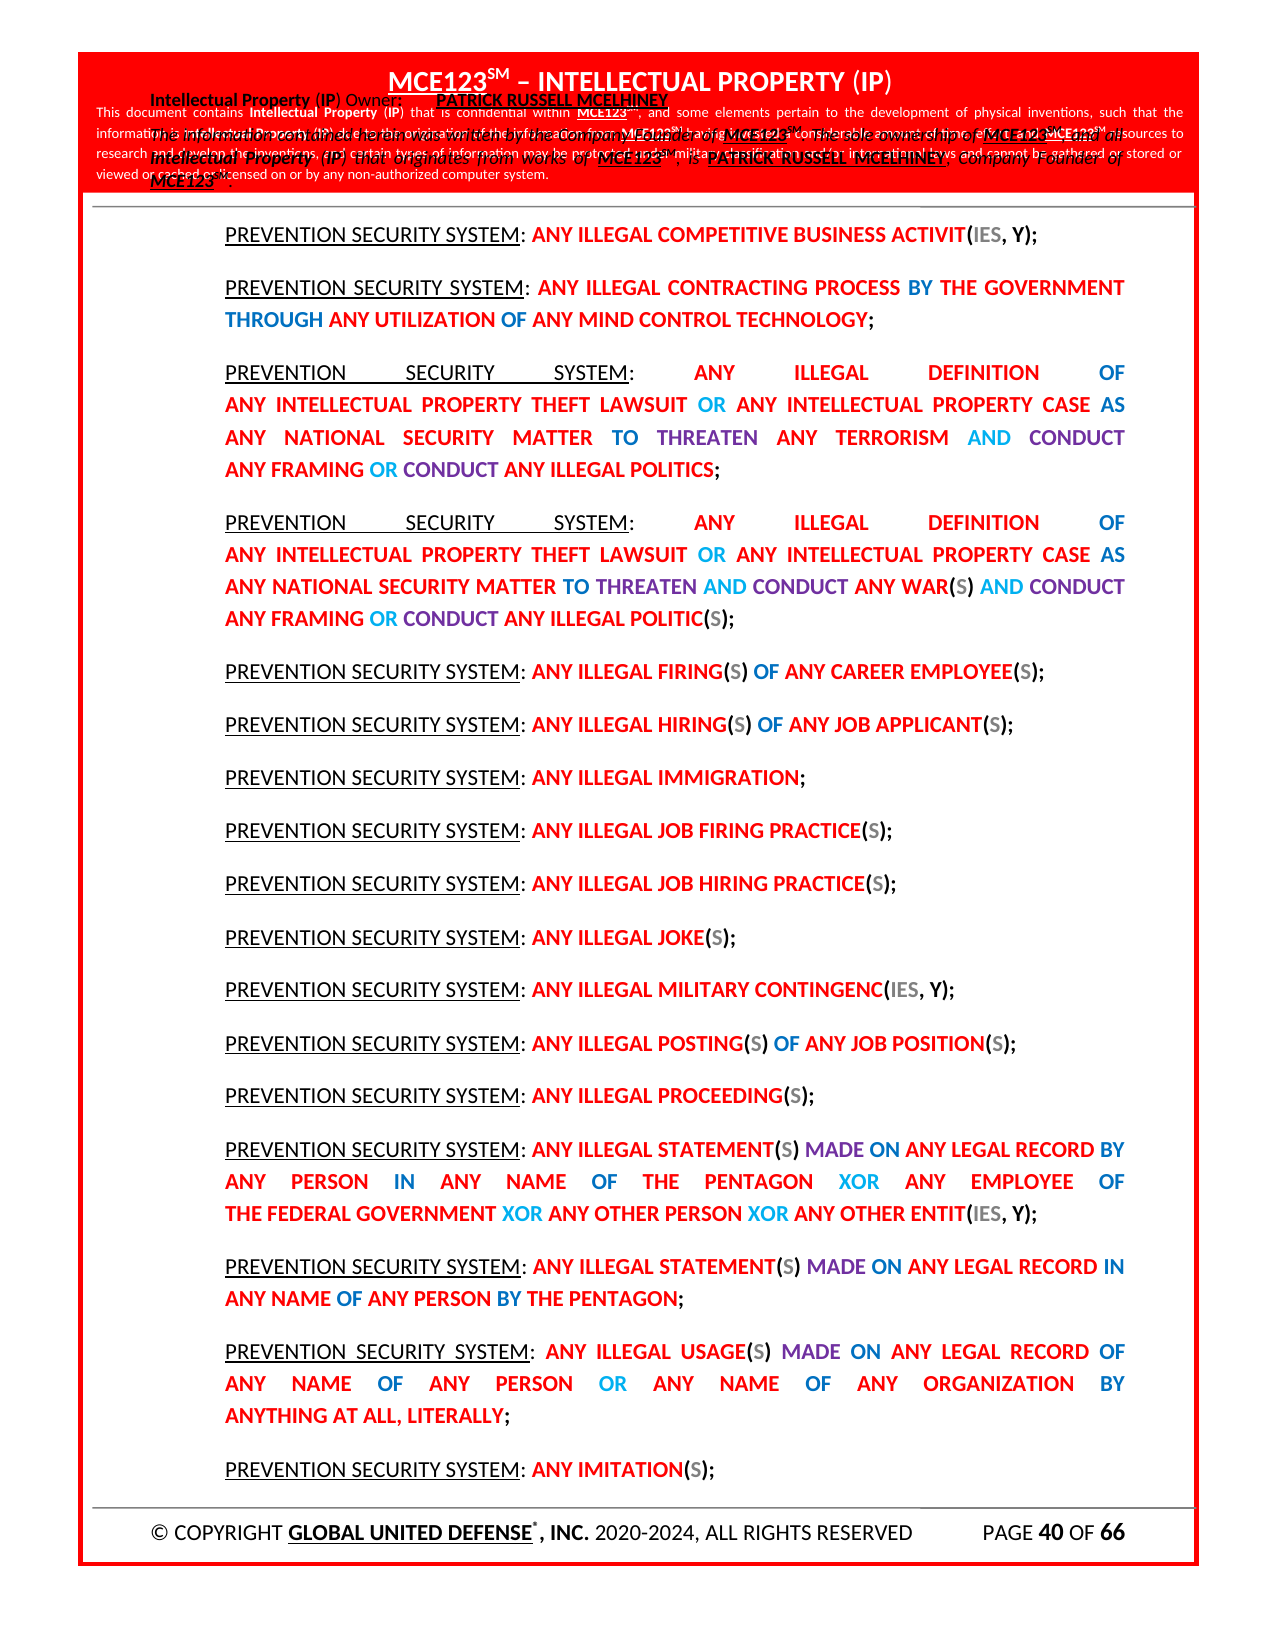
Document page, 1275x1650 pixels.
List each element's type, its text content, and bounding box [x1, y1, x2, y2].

text PREVENTION SECURITY SYSTEM: ANY ILLEGAL USAGE(S) MADE ON ANY LEGAL RECORD OF ANY NAME OF ANY PERSON OR ANY NAME OF ANY ORGANIZATION BY ANYTHING AT ALL, LITERALLY; [225, 1337, 1125, 1430]
text PREVENTION SECURITY SYSTEM: ANY ILLEGAL DEFINITION OF ANY INTELLECTUAL PROPERTY THEFT LAWSUIT OR ANY INTELLECTUAL PROPERTY CASE AS ANY NATIONAL SECURITY MATTER TO THREATEN ANY TERRORISM AND CONDUCT ANY FRAMING OR CONDUCT ANY ILLEGAL POLITICS; [225, 358, 1125, 483]
text PREVENTION SECURITY SYSTEM: ANY ILLEGAL PROCEEDING(S); [225, 1082, 1125, 1110]
text PREVENTION SECURITY SYSTEM: ANY ILLEGAL FIRING(S) OF ANY CAREER EMPLOYEE(S); [225, 657, 1125, 686]
text PREVENTION SECURITY SYSTEM: ANY ILLEGAL JOB HIRING PRACTICE(S); [225, 869, 1125, 898]
text PREVENTION SECURITY SYSTEM: ANY ILLEGAL COMPETITIVE BUSINESS ACTIVIT(IES, Y); [225, 220, 1125, 248]
text PREVENTION SECURITY SYSTEM: ANY ILLEGAL IMMIGRATION; [225, 763, 1125, 792]
text PREVENTION SECURITY SYSTEM: ANY ILLEGAL CONTRACTING PROCESS BY THE GOVERNMENT THROUGH ANY UTILIZATION OF ANY MIND CONTROL TECHNOLOGY; [225, 273, 1125, 333]
text PREVENTION SECURITY SYSTEM: ANY ILLEGAL STATEMENT(S) MADE ON ANY LEGAL RECORD BY ANY PERSON IN ANY NAME OF THE PENTAGON XOR ANY EMPLOYEE OF THE FEDERAL GOVERNMENT XOR ANY OTHER PERSON XOR ANY OTHER ENTIT(IES, Y); [225, 1135, 1125, 1227]
text PREVENTION SECURITY SYSTEM: ANY ILLEGAL STATEMENT(S) MADE ON ANY LEGAL RECORD IN ANY NAME OF ANY PERSON BY THE PENTAGON; [225, 1252, 1125, 1312]
text PREVENTION SECURITY SYSTEM: ANY ILLEGAL POSTING(S) OF ANY JOB POSITION(S); [225, 1029, 1125, 1057]
text PREVENTION SECURITY SYSTEM: ANY ILLEGAL DEFINITION OF ANY INTELLECTUAL PROPERTY THEFT LAWSUIT OR ANY INTELLECTUAL PROPERTY CASE AS ANY NATIONAL SECURITY MATTER TO THREATEN AND CONDUCT ANY WAR(S) AND CONDUCT ANY FRAMING OR CONDUCT ANY ILLEGAL POLITIC(S); [225, 508, 1125, 632]
text PREVENTION SECURITY SYSTEM: ANY ILLEGAL HIRING(S) OF ANY JOB APPLICANT(S); [225, 711, 1125, 738]
text PREVENTION SECURITY SYSTEM: ANY ILLEGAL JOB FIRING PRACTICE(S); [225, 817, 1125, 844]
text PREVENTION SECURITY SYSTEM: ANY ILLEGAL JOKE(S); [225, 923, 1125, 951]
text PREVENTION SECURITY SYSTEM: ANY IMITATION(S); [225, 1455, 1125, 1483]
text PREVENTION SECURITY SYSTEM: ANY ILLEGAL MILITARY CONTINGENC(IES, Y); [225, 976, 1125, 1004]
